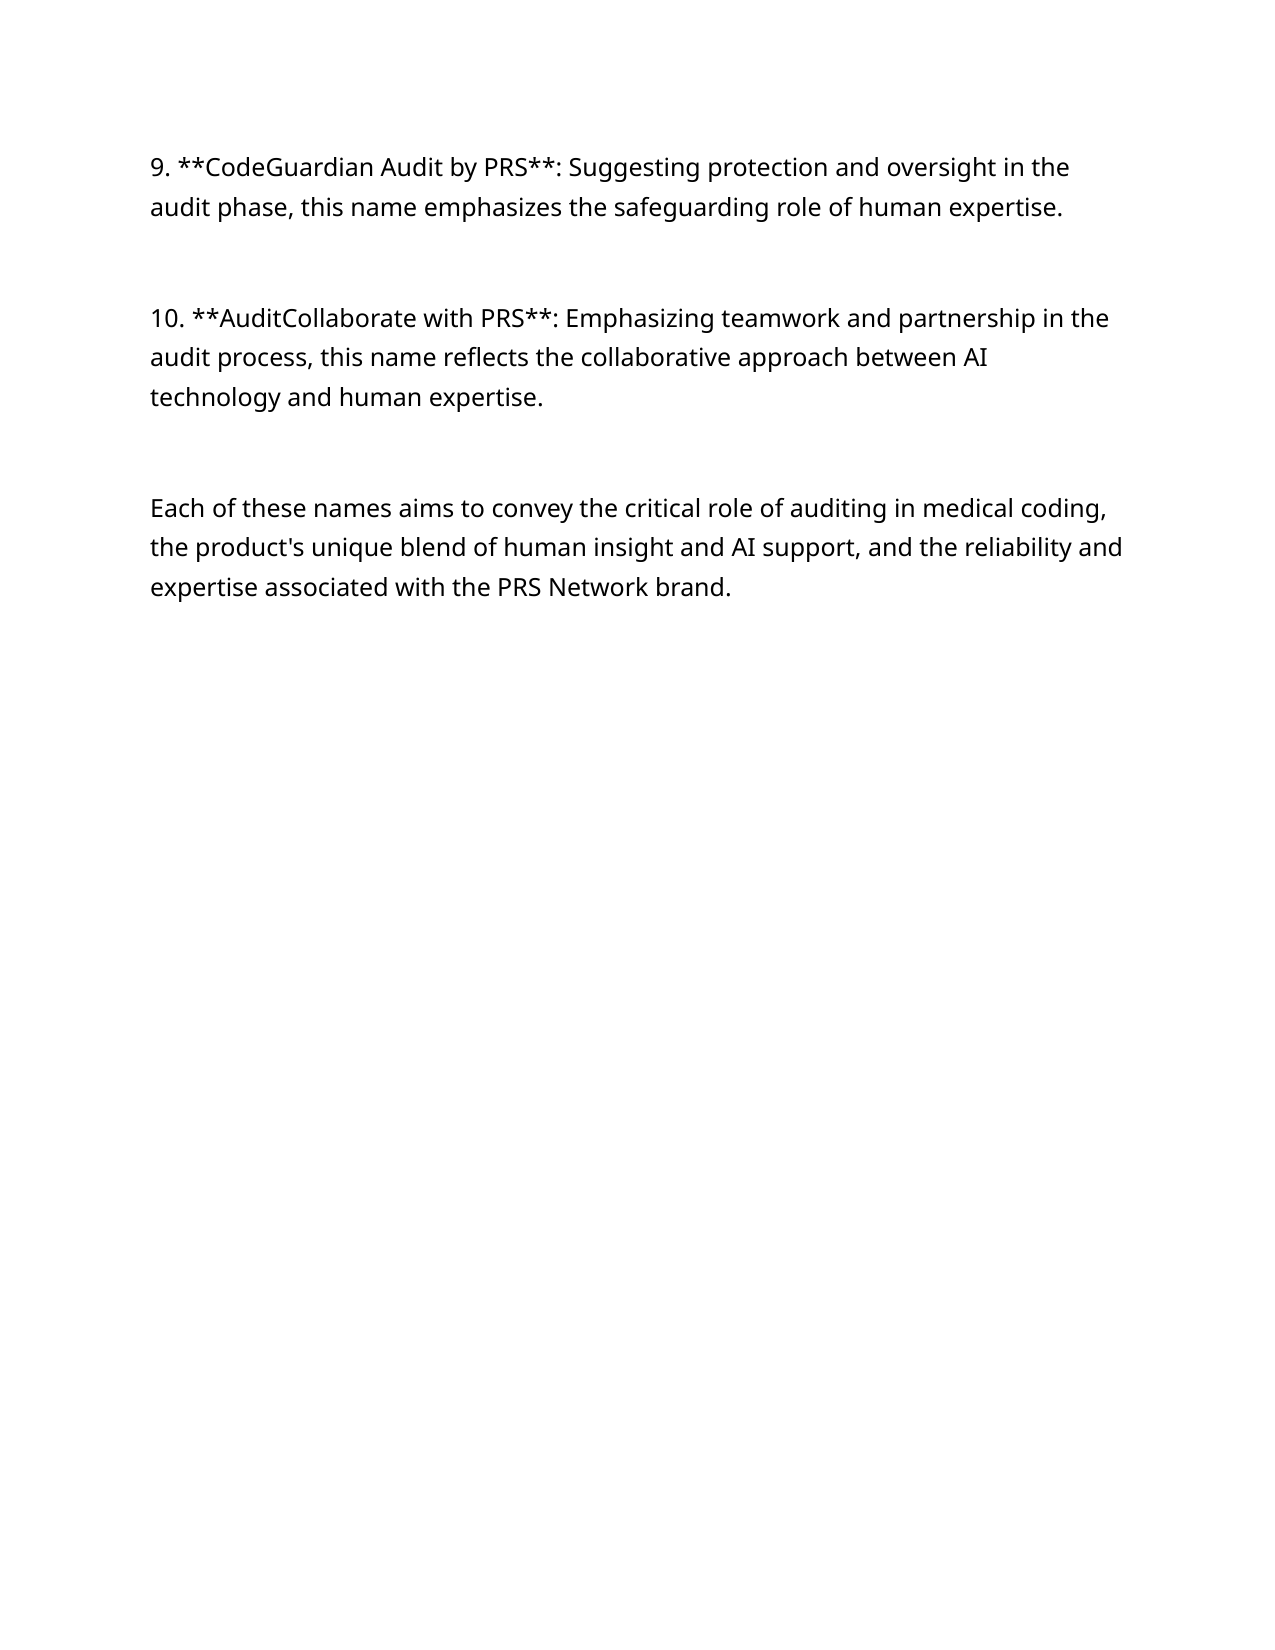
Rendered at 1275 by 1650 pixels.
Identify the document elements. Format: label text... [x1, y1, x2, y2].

text 10. **AuditCollaborate with PRS**: Emphasizing teamwork and partnership in the audit process, this name reflects the collaborative approach between AI technology and human expertise. [150, 301, 1125, 413]
text Each of these names aims to convey the critical role of auditing in medical coding, the product's unique blend of human insight and AI support, and the reliability and expertise associated with the PRS Network brand. [150, 491, 1125, 603]
text 9. **CodeGuardian Audit by PRS**: Suggesting protection and oversight in the audit phase, this name emphasizes the safeguarding role of human expertise. [150, 150, 1125, 223]
